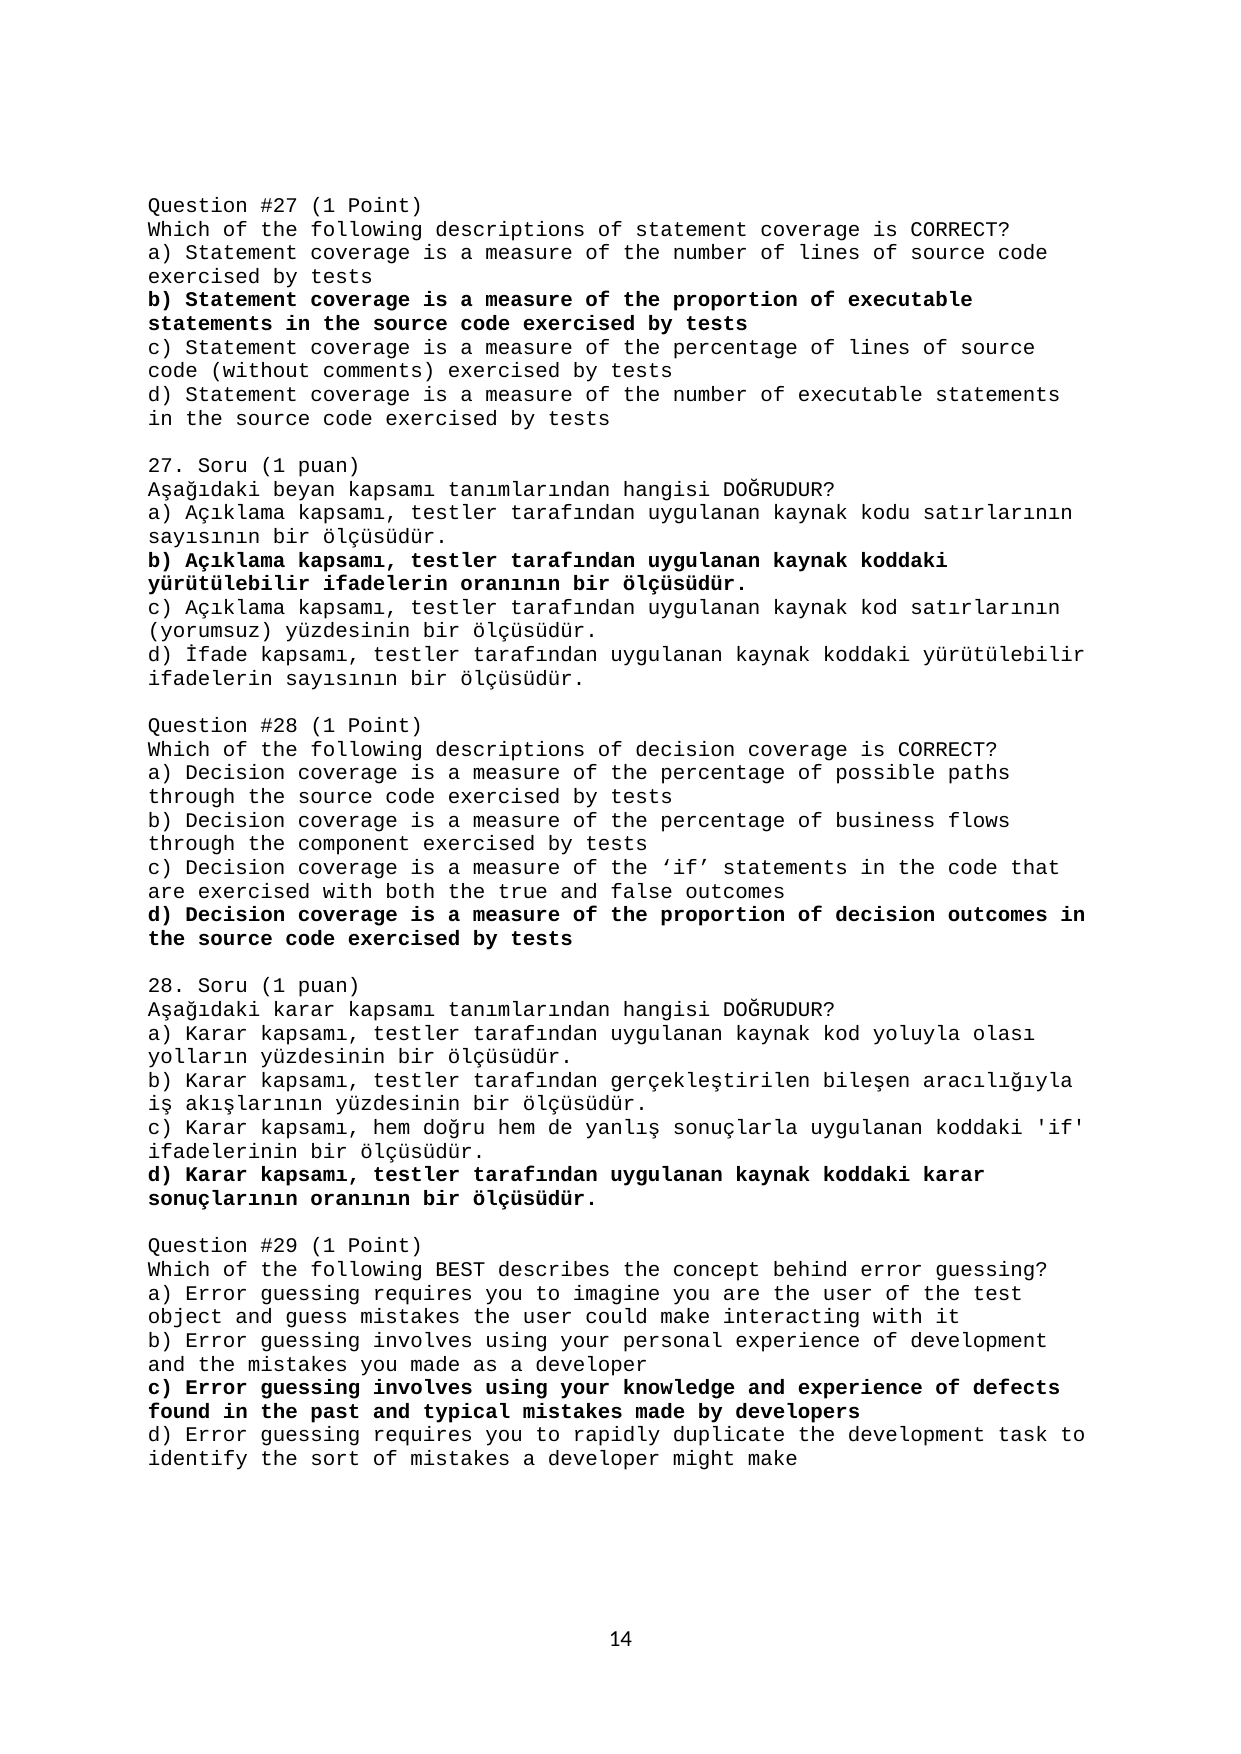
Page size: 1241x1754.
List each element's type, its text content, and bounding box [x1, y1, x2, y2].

text b) Karar kapsamı, testler tarafından gerçekleştirilen bileşen aracılığıyla iş akışlarının yüzdesinin bir ölçüsüdür. [148, 1070, 1093, 1117]
text c) Decision coverage is a measure of the ‘if’ statements in the code that are exercised with both the true and false outcomes [148, 857, 1093, 904]
text c) Error guessing involves using your knowledge and experience of defects found in the past and typical mistakes made by developers [148, 1377, 1093, 1424]
text Which of the following descriptions of statement coverage is CORRECT? [148, 218, 1093, 242]
text a) Açıklama kapsamı, testler tarafından uygulanan kaynak kodu satırlarının sayısının bir ölçüsüdür. [148, 502, 1093, 549]
text a) Error guessing requires you to imagine you are the user of the test object and guess mistakes the user could make interacting with it [148, 1283, 1093, 1330]
text 28. Soru (1 puan) [148, 975, 1093, 999]
text c) Açıklama kapsamı, testler tarafından uygulanan kaynak kod satırlarının (yorumsuz) yüzdesinin bir ölçüsüdür. [148, 597, 1093, 644]
text b) Statement coverage is a measure of the proportion of executable statements in the source code exercised by tests [148, 289, 1093, 337]
text Aşağıdaki karar kapsamı tanımlarından hangisi DOĞRUDUR? [148, 999, 1093, 1022]
text b) Decision coverage is a measure of the percentage of business flows through the component exercised by tests [148, 810, 1093, 857]
text b) Error guessing involves using your personal experience of development and the mistakes you made as a developer [148, 1330, 1093, 1377]
text d) Statement coverage is a measure of the number of executable statements in the source code exercised by tests [148, 384, 1093, 431]
text Question #28 (1 Point) [148, 715, 1093, 739]
text Question #27 (1 Point) [148, 195, 1093, 218]
text d) Karar kapsamı, testler tarafından uygulanan kaynak koddaki karar sonuçlarının oranının bir ölçüsüdür. [148, 1164, 1093, 1212]
text Question #29 (1 Point) [148, 1235, 1093, 1259]
text Which of the following BEST describes the concept behind error guessing? [148, 1259, 1093, 1283]
text d) Error guessing requires you to rapidly duplicate the development task to identify the sort of mistakes a developer might make [148, 1424, 1093, 1472]
text 27. Soru (1 puan) [148, 455, 1093, 479]
text d) Decision coverage is a measure of the proportion of decision outcomes in the source code exercised by tests [148, 904, 1093, 952]
text b) Açıklama kapsamı, testler tarafından uygulanan kaynak koddaki yürütülebilir ifadelerin oranının bir ölçüsüdür. [148, 549, 1093, 597]
text c) Karar kapsamı, hem doğru hem de yanlış sonuçlarla uygulanan koddaki 'if' ifadelerinin bir ölçüsüdür. [148, 1117, 1093, 1164]
text a) Statement coverage is a measure of the number of lines of source code exercised by tests [148, 242, 1093, 289]
text a) Karar kapsamı, testler tarafından uygulanan kaynak kod yoluyla olası yolların yüzdesinin bir ölçüsüdür. [148, 1022, 1093, 1070]
text a) Decision coverage is a measure of the percentage of possible paths through the source code exercised by tests [148, 762, 1093, 810]
text Which of the following descriptions of decision coverage is CORRECT? [148, 739, 1093, 762]
text d) İfade kapsamı, testler tarafından uygulanan kaynak koddaki yürütülebilir ifadelerin sayısının bir ölçüsüdür. [148, 644, 1093, 691]
text Aşağıdaki beyan kapsamı tanımlarından hangisi DOĞRUDUR? [148, 479, 1093, 502]
text c) Statement coverage is a measure of the percentage of lines of source code (without comments) exercised by tests [148, 337, 1093, 384]
